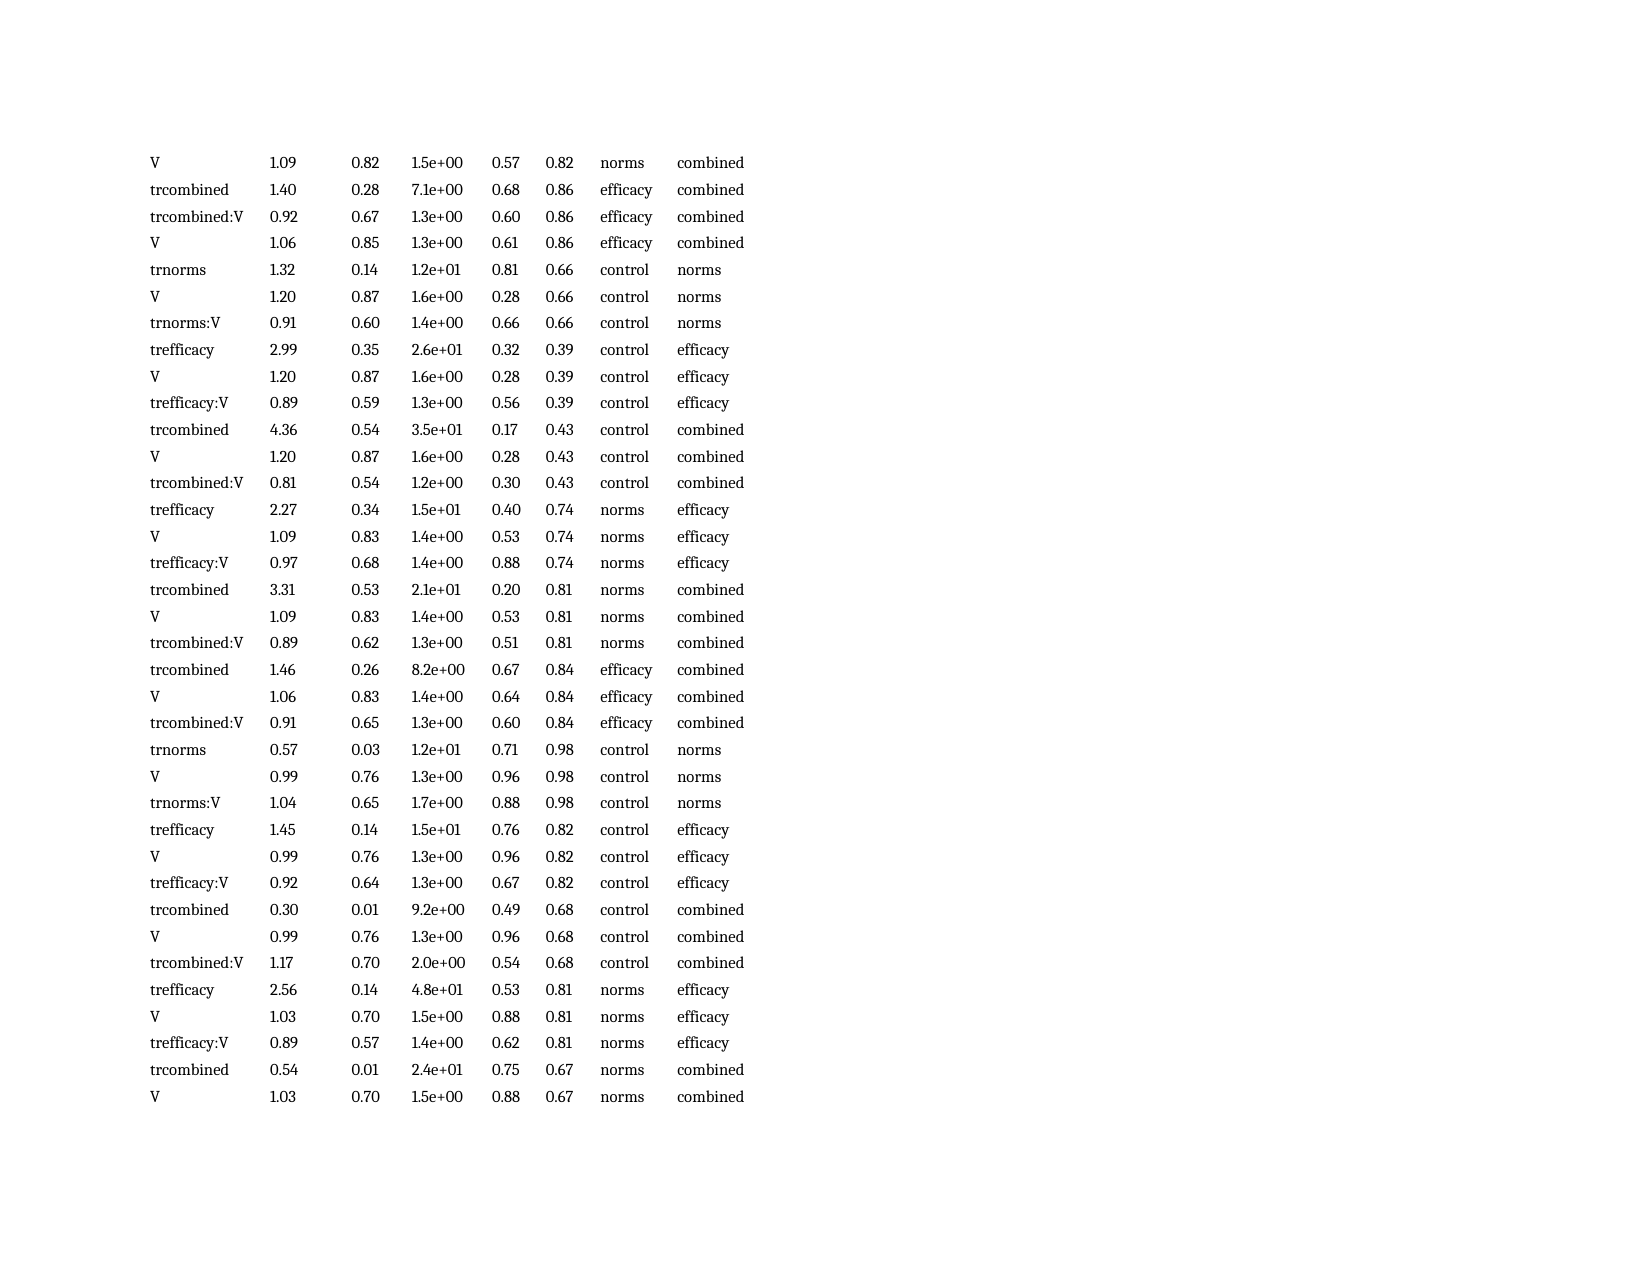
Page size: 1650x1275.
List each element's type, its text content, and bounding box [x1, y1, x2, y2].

table_cell control [589, 337, 666, 363]
table_cell 1.4e+00 [400, 683, 481, 710]
table_cell 1.3e+00 [400, 923, 481, 950]
table_cell efficacy [666, 523, 760, 550]
table_cell 0.82 [534, 870, 589, 897]
table_cell 1.40 [259, 177, 340, 203]
table_cell 1.3e+00 [400, 630, 481, 657]
table_cell 0.89 [259, 630, 340, 657]
table_cell 0.28 [481, 363, 534, 390]
table_cell control [589, 737, 666, 763]
table_cell 0.53 [340, 577, 400, 603]
table_cell control [589, 390, 666, 417]
table_cell 0.35 [340, 337, 400, 363]
table_cell 9.2e+00 [400, 897, 481, 923]
table_cell 0.74 [534, 550, 589, 577]
table_cell 0.68 [340, 550, 400, 577]
table_cell 0.84 [534, 683, 589, 710]
table_cell 0.56 [481, 390, 534, 417]
table_cell trefficacy:V [139, 550, 259, 577]
table_cell norms [666, 257, 760, 283]
table_cell combined [666, 710, 760, 737]
table_cell 0.64 [481, 683, 534, 710]
table_cell trefficacy [139, 977, 259, 1003]
table_cell efficacy [589, 683, 666, 710]
table_cell 0.85 [340, 230, 400, 257]
table_cell 0.88 [481, 1003, 534, 1030]
table_cell 0.81 [534, 630, 589, 657]
table_cell 1.3e+00 [400, 710, 481, 737]
table_cell 0.14 [340, 977, 400, 1003]
table_cell 4.36 [259, 417, 340, 443]
table_cell 0.97 [259, 550, 340, 577]
table_cell V [139, 843, 259, 870]
table_cell 0.01 [340, 1057, 400, 1083]
table_cell combined [666, 923, 760, 950]
table_cell 0.75 [481, 1057, 534, 1083]
table_cell 0.28 [340, 177, 400, 203]
table_cell 0.68 [481, 177, 534, 203]
table_cell trefficacy:V [139, 870, 259, 897]
table_cell efficacy [589, 177, 666, 203]
table_cell control [589, 843, 666, 870]
table_cell efficacy [666, 870, 760, 897]
table_cell 0.74 [534, 497, 589, 523]
table_cell 8.2e+00 [400, 657, 481, 683]
table_cell 0.67 [481, 870, 534, 897]
table_cell 0.71 [481, 737, 534, 763]
table_cell combined [666, 150, 760, 177]
table_cell 0.49 [481, 897, 534, 923]
table_cell 0.14 [340, 817, 400, 843]
table_cell 0.28 [481, 283, 534, 310]
table_cell control [589, 283, 666, 310]
table_cell 1.3e+00 [400, 763, 481, 790]
table_cell 2.0e+00 [400, 950, 481, 977]
table_cell 1.5e+01 [400, 817, 481, 843]
table_cell V [139, 230, 259, 257]
table_cell norms [666, 763, 760, 790]
table_cell 1.6e+00 [400, 363, 481, 390]
table_cell 7.1e+00 [400, 177, 481, 203]
table_cell control [589, 310, 666, 337]
table_cell 0.67 [534, 1083, 589, 1110]
table_cell 0.53 [481, 523, 534, 550]
table_cell 0.14 [340, 257, 400, 283]
table_cell 0.96 [481, 843, 534, 870]
table_cell V [139, 763, 259, 790]
table_cell norms [589, 150, 666, 177]
table_cell 0.30 [259, 897, 340, 923]
table_cell 0.20 [481, 577, 534, 603]
table_cell combined [666, 177, 760, 203]
table_cell 1.03 [259, 1083, 340, 1110]
table_cell 0.34 [340, 497, 400, 523]
table_cell V [139, 523, 259, 550]
table_cell control [589, 870, 666, 897]
table_cell efficacy [666, 817, 760, 843]
table_cell combined [666, 577, 760, 603]
table_cell 1.2e+01 [400, 737, 481, 763]
table_cell 0.81 [534, 1030, 589, 1057]
table_cell 0.65 [340, 790, 400, 817]
table_cell 0.62 [481, 1030, 534, 1057]
table_cell efficacy [666, 1030, 760, 1057]
table_cell 1.3e+00 [400, 870, 481, 897]
table_cell 0.54 [340, 470, 400, 497]
table_cell 0.96 [481, 763, 534, 790]
table_cell V [139, 603, 259, 630]
table_cell control [589, 363, 666, 390]
table_cell 0.61 [481, 230, 534, 257]
table_cell efficacy [589, 710, 666, 737]
table_cell 0.88 [481, 790, 534, 817]
table_cell 0.76 [481, 817, 534, 843]
table_cell 0.81 [534, 1003, 589, 1030]
table_cell trcombined [139, 177, 259, 203]
table_cell efficacy [589, 230, 666, 257]
table_cell 0.76 [340, 923, 400, 950]
table_cell 0.88 [481, 550, 534, 577]
table_cell trcombined [139, 1057, 259, 1083]
table_cell 0.64 [340, 870, 400, 897]
table_cell 0.86 [534, 230, 589, 257]
table_cell control [589, 923, 666, 950]
table_cell norms [589, 630, 666, 657]
table_cell control [589, 470, 666, 497]
table_cell 0.84 [534, 710, 589, 737]
table_cell 2.4e+01 [400, 1057, 481, 1083]
table_cell 0.17 [481, 417, 534, 443]
table_cell norms [589, 1003, 666, 1030]
table_cell 0.98 [534, 790, 589, 817]
table_cell 1.03 [259, 1003, 340, 1030]
table_cell 1.04 [259, 790, 340, 817]
table_cell 1.6e+00 [400, 443, 481, 470]
table_cell efficacy [666, 1003, 760, 1030]
table_cell 0.65 [340, 710, 400, 737]
table_cell 0.60 [340, 310, 400, 337]
table_cell 0.66 [481, 310, 534, 337]
table_cell V [139, 363, 259, 390]
table_cell 0.92 [259, 870, 340, 897]
table_cell 1.4e+00 [400, 523, 481, 550]
table_cell 0.28 [481, 443, 534, 470]
table_cell combined [666, 443, 760, 470]
table_cell 1.32 [259, 257, 340, 283]
table_cell 0.40 [481, 497, 534, 523]
table_cell combined [666, 630, 760, 657]
table_cell 0.53 [481, 603, 534, 630]
table_cell 0.84 [534, 657, 589, 683]
table_cell trefficacy [139, 817, 259, 843]
table_cell 0.54 [481, 950, 534, 977]
table_cell 1.09 [259, 150, 340, 177]
table_cell norms [666, 283, 760, 310]
table_cell 1.2e+01 [400, 257, 481, 283]
table_cell 0.70 [340, 950, 400, 977]
table_cell efficacy [666, 390, 760, 417]
table_cell 1.4e+00 [400, 603, 481, 630]
table_cell 0.68 [534, 923, 589, 950]
table_cell trefficacy [139, 497, 259, 523]
table_cell norms [589, 1057, 666, 1083]
table_cell 3.31 [259, 577, 340, 603]
table_cell combined [666, 603, 760, 630]
table_cell trnorms [139, 737, 259, 763]
table_cell combined [666, 1083, 760, 1110]
table_cell V [139, 283, 259, 310]
table_cell trnorms [139, 257, 259, 283]
table_cell V [139, 923, 259, 950]
table_cell 1.4e+00 [400, 310, 481, 337]
table_cell 0.68 [534, 950, 589, 977]
table_cell 0.66 [534, 283, 589, 310]
table_cell 0.60 [481, 203, 534, 230]
table_cell 0.01 [340, 897, 400, 923]
table_cell trcombined [139, 897, 259, 923]
table_cell 1.5e+00 [400, 1083, 481, 1110]
table_cell efficacy [666, 843, 760, 870]
table_cell 4.8e+01 [400, 977, 481, 1003]
table_cell control [589, 417, 666, 443]
table_cell 0.99 [259, 763, 340, 790]
table_cell combined [666, 470, 760, 497]
table_cell norms [666, 310, 760, 337]
table_cell 0.57 [481, 150, 534, 177]
table_cell trcombined [139, 657, 259, 683]
table_cell 1.2e+00 [400, 470, 481, 497]
table_cell 1.20 [259, 283, 340, 310]
table_cell 0.39 [534, 337, 589, 363]
table_cell 1.7e+00 [400, 790, 481, 817]
table_cell 1.06 [259, 683, 340, 710]
table_cell control [589, 950, 666, 977]
table_cell control [589, 790, 666, 817]
table_cell trcombined [139, 577, 259, 603]
table_cell 0.43 [534, 443, 589, 470]
table_cell 1.3e+00 [400, 230, 481, 257]
table_cell 1.5e+00 [400, 1003, 481, 1030]
table_cell 0.83 [340, 603, 400, 630]
table_cell control [589, 443, 666, 470]
table_cell 1.20 [259, 363, 340, 390]
table_cell 0.91 [259, 310, 340, 337]
table_cell 0.81 [481, 257, 534, 283]
table_cell trefficacy:V [139, 390, 259, 417]
table_cell control [589, 897, 666, 923]
table_cell 0.86 [534, 203, 589, 230]
table_cell 0.51 [481, 630, 534, 657]
table_cell 1.46 [259, 657, 340, 683]
table_cell trnorms:V [139, 310, 259, 337]
table_cell 0.86 [534, 177, 589, 203]
table_cell combined [666, 203, 760, 230]
table_cell combined [666, 683, 760, 710]
table_cell 0.81 [534, 603, 589, 630]
table_cell 1.3e+00 [400, 203, 481, 230]
table_cell 0.66 [534, 310, 589, 337]
table_cell norms [589, 977, 666, 1003]
table_cell 1.20 [259, 443, 340, 470]
table_cell 0.81 [534, 577, 589, 603]
table_cell combined [666, 897, 760, 923]
table_cell 0.87 [340, 363, 400, 390]
table_cell control [589, 817, 666, 843]
table_cell V [139, 683, 259, 710]
table_cell 0.82 [340, 150, 400, 177]
table_cell trcombined:V [139, 470, 259, 497]
table_cell efficacy [666, 497, 760, 523]
table_cell 1.3e+00 [400, 390, 481, 417]
table_cell 0.76 [340, 843, 400, 870]
table_cell 0.54 [340, 417, 400, 443]
table_cell efficacy [589, 203, 666, 230]
table_cell 0.98 [534, 763, 589, 790]
table_cell combined [666, 950, 760, 977]
table_cell norms [589, 1030, 666, 1057]
table_cell 0.99 [259, 843, 340, 870]
table_cell norms [589, 550, 666, 577]
table_cell 0.60 [481, 710, 534, 737]
table_cell 0.91 [259, 710, 340, 737]
table_cell norms [666, 737, 760, 763]
table_cell 2.27 [259, 497, 340, 523]
table_cell 0.39 [534, 390, 589, 417]
table_cell 0.62 [340, 630, 400, 657]
table_cell 1.5e+01 [400, 497, 481, 523]
table_cell 0.32 [481, 337, 534, 363]
table_cell combined [666, 230, 760, 257]
table_cell norms [589, 1083, 666, 1110]
table_cell 1.4e+00 [400, 1030, 481, 1057]
table_cell 0.43 [534, 417, 589, 443]
table_cell trcombined:V [139, 630, 259, 657]
table_cell combined [666, 1057, 760, 1083]
table_cell norms [666, 790, 760, 817]
table_cell 0.83 [340, 683, 400, 710]
table_cell trcombined [139, 417, 259, 443]
table_cell efficacy [666, 337, 760, 363]
table_cell trcombined:V [139, 950, 259, 977]
table_cell 0.68 [534, 897, 589, 923]
table_cell 0.70 [340, 1083, 400, 1110]
table_cell 0.99 [259, 923, 340, 950]
table_cell 0.87 [340, 283, 400, 310]
table_cell 0.03 [340, 737, 400, 763]
table_cell 0.66 [534, 257, 589, 283]
table_cell 1.4e+00 [400, 550, 481, 577]
table_cell efficacy [666, 977, 760, 1003]
table_cell combined [666, 657, 760, 683]
table_cell 0.88 [481, 1083, 534, 1110]
table_cell 0.82 [534, 150, 589, 177]
table_cell 0.89 [259, 1030, 340, 1057]
table_cell 0.70 [340, 1003, 400, 1030]
table_cell 0.76 [340, 763, 400, 790]
table_cell 1.6e+00 [400, 283, 481, 310]
table_cell combined [666, 417, 760, 443]
table_cell norms [589, 523, 666, 550]
table_cell 0.39 [534, 363, 589, 390]
table_cell 0.82 [534, 817, 589, 843]
table_cell 2.1e+01 [400, 577, 481, 603]
table_cell 1.5e+00 [400, 150, 481, 177]
table_cell 0.54 [259, 1057, 340, 1083]
table_cell 2.6e+01 [400, 337, 481, 363]
table_cell 0.67 [481, 657, 534, 683]
table_cell 0.74 [534, 523, 589, 550]
table_cell trcombined:V [139, 203, 259, 230]
table_cell V [139, 443, 259, 470]
table_cell 0.82 [534, 843, 589, 870]
table_cell efficacy [589, 657, 666, 683]
table_cell 0.83 [340, 523, 400, 550]
table_cell 0.57 [340, 1030, 400, 1057]
table_cell trefficacy:V [139, 1030, 259, 1057]
table_cell 1.09 [259, 523, 340, 550]
table_cell control [589, 763, 666, 790]
table_cell 0.96 [481, 923, 534, 950]
table_cell norms [589, 603, 666, 630]
table_cell 0.26 [340, 657, 400, 683]
table_cell 0.53 [481, 977, 534, 1003]
table_cell 2.99 [259, 337, 340, 363]
table_cell 1.3e+00 [400, 843, 481, 870]
table_cell 1.06 [259, 230, 340, 257]
table_cell 1.17 [259, 950, 340, 977]
table_cell efficacy [666, 363, 760, 390]
table_cell 0.92 [259, 203, 340, 230]
table_cell trcombined:V [139, 710, 259, 737]
table_cell 0.87 [340, 443, 400, 470]
table_cell 0.98 [534, 737, 589, 763]
table_cell norms [589, 577, 666, 603]
table_cell norms [589, 497, 666, 523]
table_cell 1.09 [259, 603, 340, 630]
table_cell 0.67 [340, 203, 400, 230]
table_cell 0.81 [259, 470, 340, 497]
table_cell 0.43 [534, 470, 589, 497]
table_cell 1.45 [259, 817, 340, 843]
table_cell 0.89 [259, 390, 340, 417]
table_cell V [139, 1003, 259, 1030]
table_cell 0.81 [534, 977, 589, 1003]
table_cell 3.5e+01 [400, 417, 481, 443]
table_cell 0.57 [259, 737, 340, 763]
table_cell 0.30 [481, 470, 534, 497]
table_cell 2.56 [259, 977, 340, 1003]
table_cell efficacy [666, 550, 760, 577]
table_cell V [139, 150, 259, 177]
table_cell trnorms:V [139, 790, 259, 817]
table_cell 0.59 [340, 390, 400, 417]
table_cell trefficacy [139, 337, 259, 363]
table_cell control [589, 257, 666, 283]
table_cell V [139, 1083, 259, 1110]
table_cell 0.67 [534, 1057, 589, 1083]
